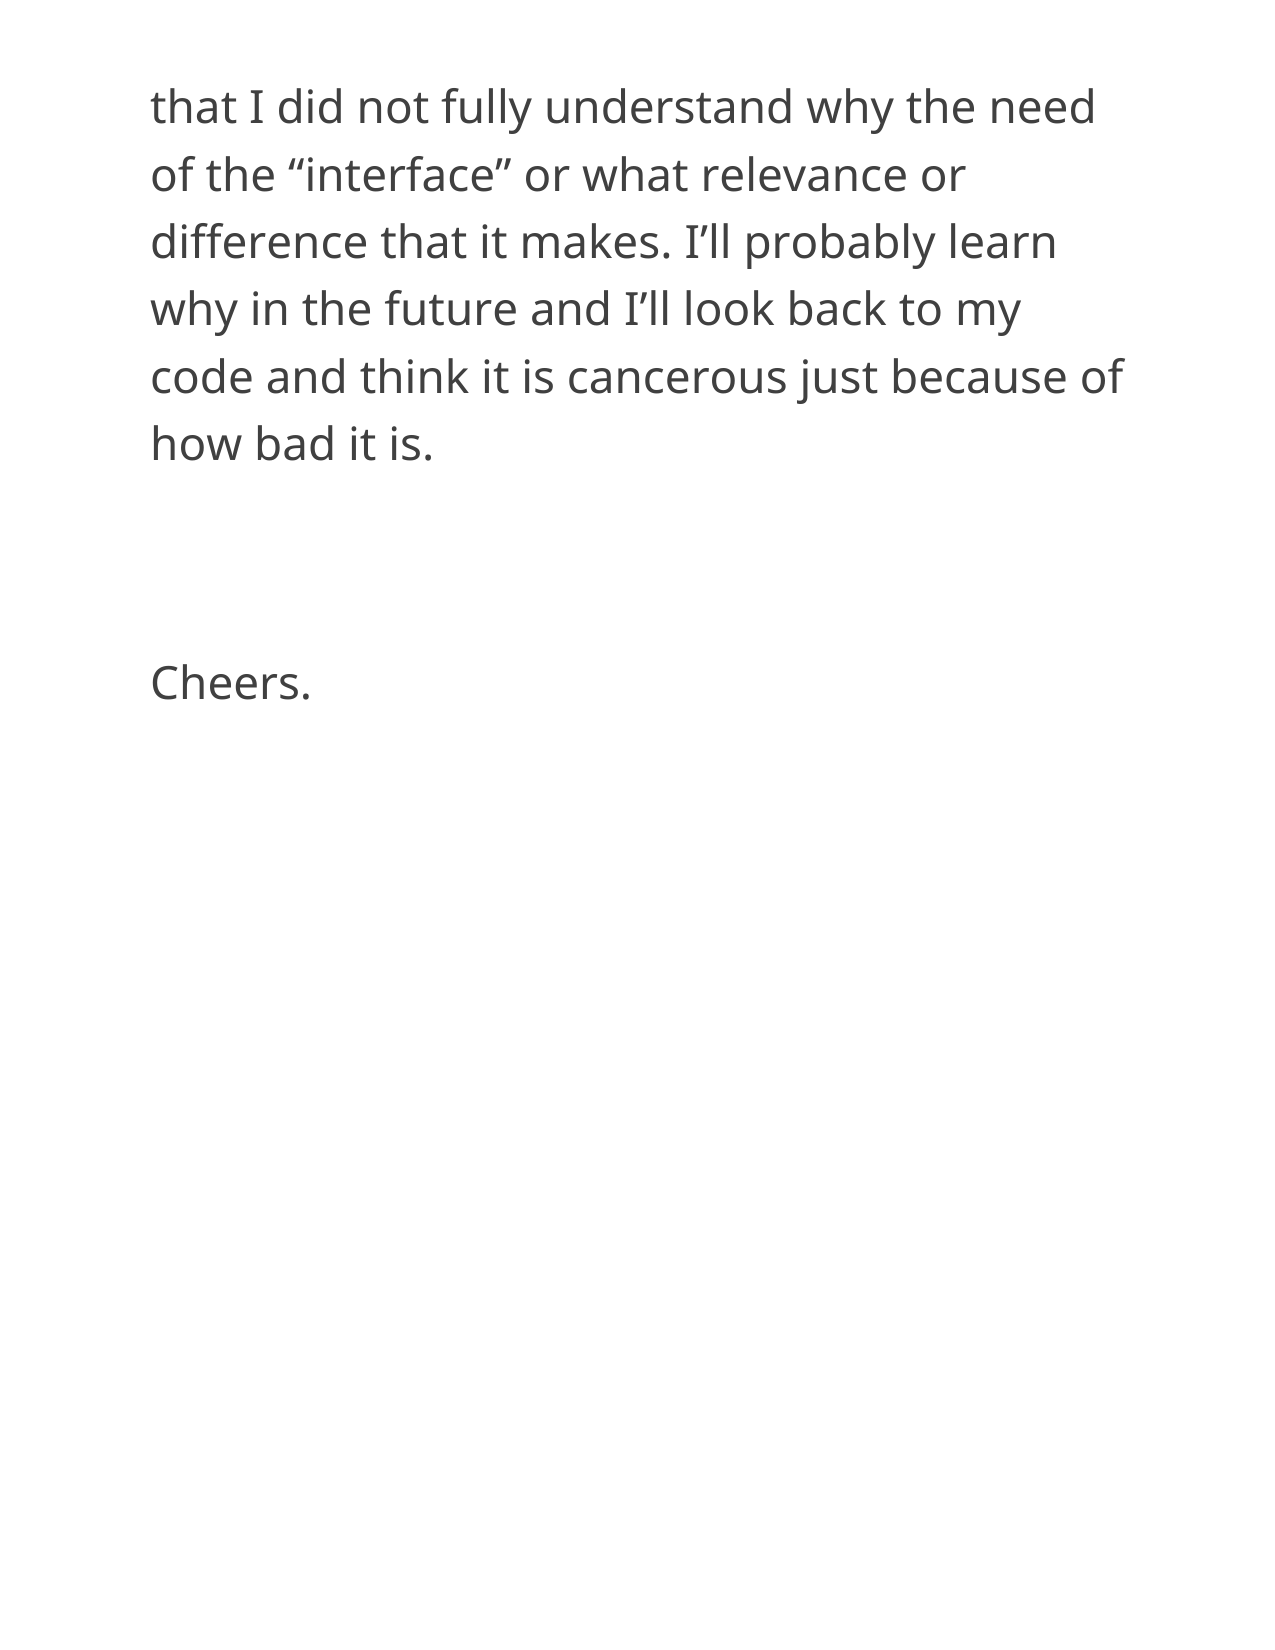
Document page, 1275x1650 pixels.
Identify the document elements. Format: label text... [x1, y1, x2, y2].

text Cheers. [150, 651, 1125, 713]
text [150, 75, 1125, 474]
